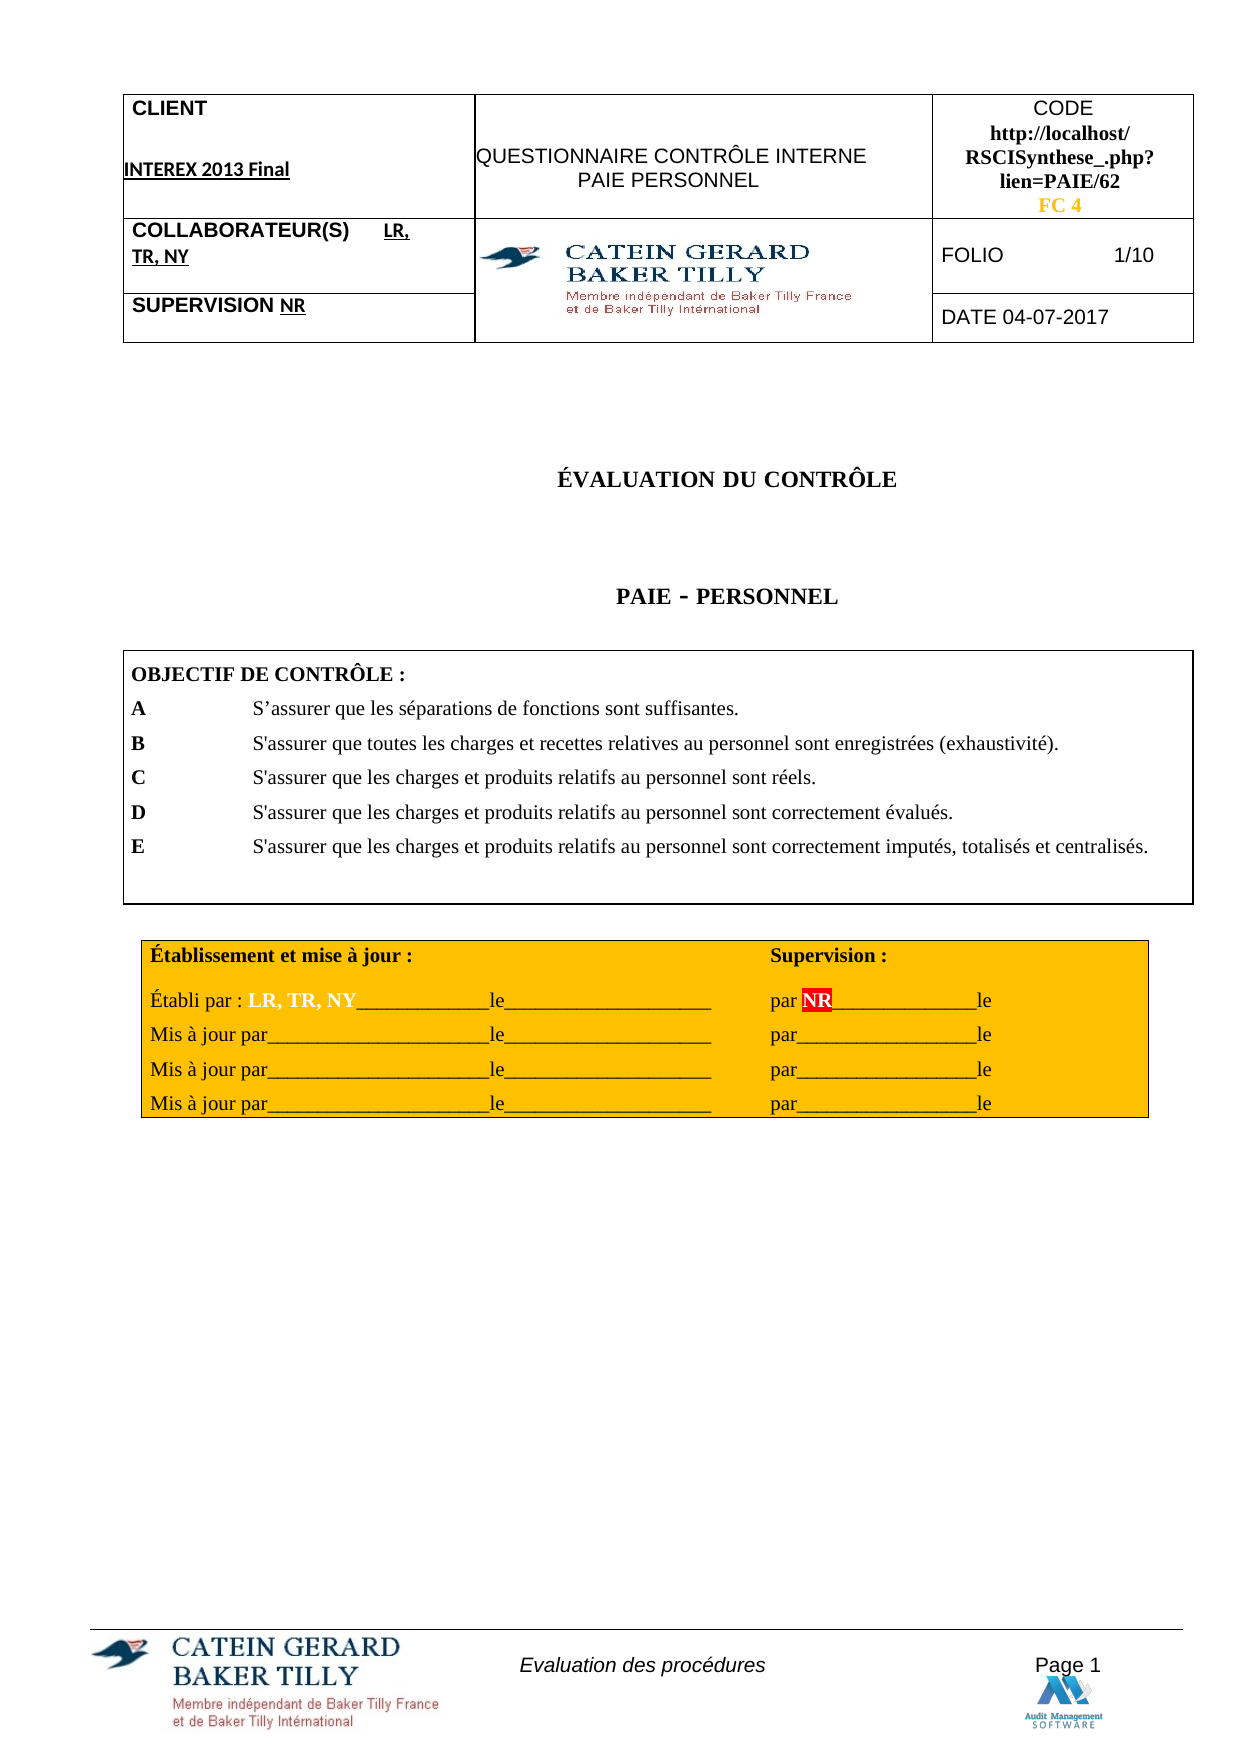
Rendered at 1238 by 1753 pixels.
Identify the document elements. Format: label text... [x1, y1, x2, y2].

text Mis à jour par le par le [142, 1054, 1148, 1081]
picture [90, 1630, 451, 1737]
text Établi par : LR, TR, NY le par NR le [142, 985, 1148, 1012]
text paie - personnel [150, 577, 1238, 610]
picture [1025, 1676, 1103, 1730]
text Établissement et mise à jour : Supervision : [142, 941, 1148, 967]
text Mis à jour par le par le [142, 1088, 1148, 1117]
picture [478, 238, 865, 321]
text évaluation du contrôle [150, 460, 1238, 493]
table_header OBJECTIF DE CONTRÔLE : A S’assurer que les séparations de fonctions sont suffisantes. B S'assurer que toutes les charges et recettes relatives au personnel sont enregistrées (exhaustivité). C S'assurer que les charges et produits relatifs au personnel sont réels. D S'assurer que les charges et produits relatifs au personnel sont correctement évalués. E S'assurer que les charges et produits relatifs au personnel sont correctement imputés, totalisés et centralisés. [124, 651, 1192, 903]
text Mis à jour par le par le [142, 1019, 1148, 1046]
